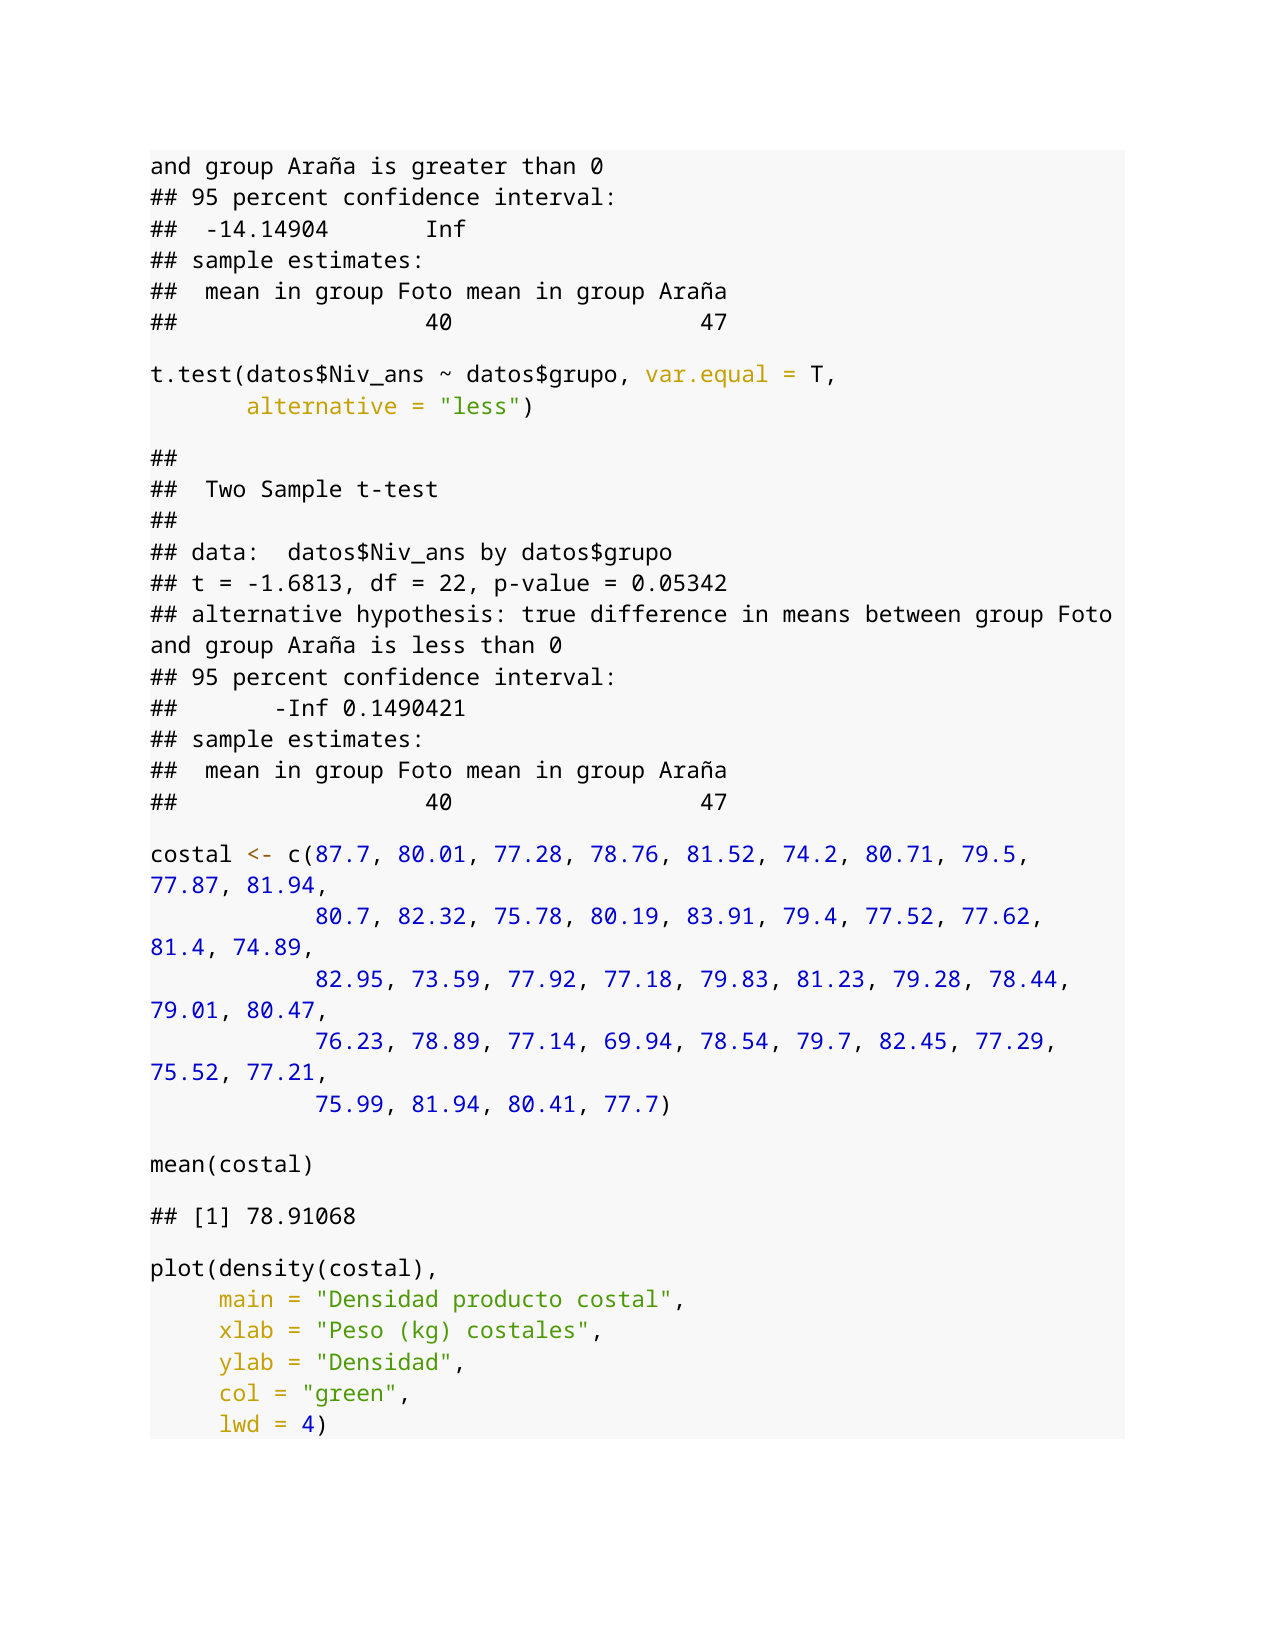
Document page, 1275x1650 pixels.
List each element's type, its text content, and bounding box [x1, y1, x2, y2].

text ## ## Two Sample t-test ## ## data: datos$Niv_ans by datos$grupo ## t = -1.6813, df = 22, p-value = 0.05342 ## alternative hypothesis: true difference in means between group Foto and group Araña is less than 0 ## 95 percent confidence interval: ## -Inf 0.1490421 ## sample estimates: ## mean in group Foto mean in group Araña ## 40 47 [150, 442, 1125, 817]
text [150, 150, 1125, 337]
text t.test(datos$Niv_ans ~ datos$grupo, var.equal = T, alternative = "less") [150, 358, 1125, 421]
text costal <- c(87.7, 80.01, 77.28, 78.76, 81.52, 74.2, 80.71, 79.5, 77.87, 81.94, 80.7, 82.32, 75.78, 80.19, 83.91, 79.4, 77.52, 77.62, 81.4, 74.89, 82.95, 73.59, 77.92, 77.18, 79.83, 81.23, 79.28, 78.44, 79.01, 80.47, 76.23, 78.89, 77.14, 69.94, 78.54, 79.7, 82.45, 77.29, 75.52, 77.21, 75.99, 81.94, 80.41, 77.7) mean(costal) [150, 837, 1125, 1179]
text ## [1] 78.91068 [150, 1199, 1125, 1231]
